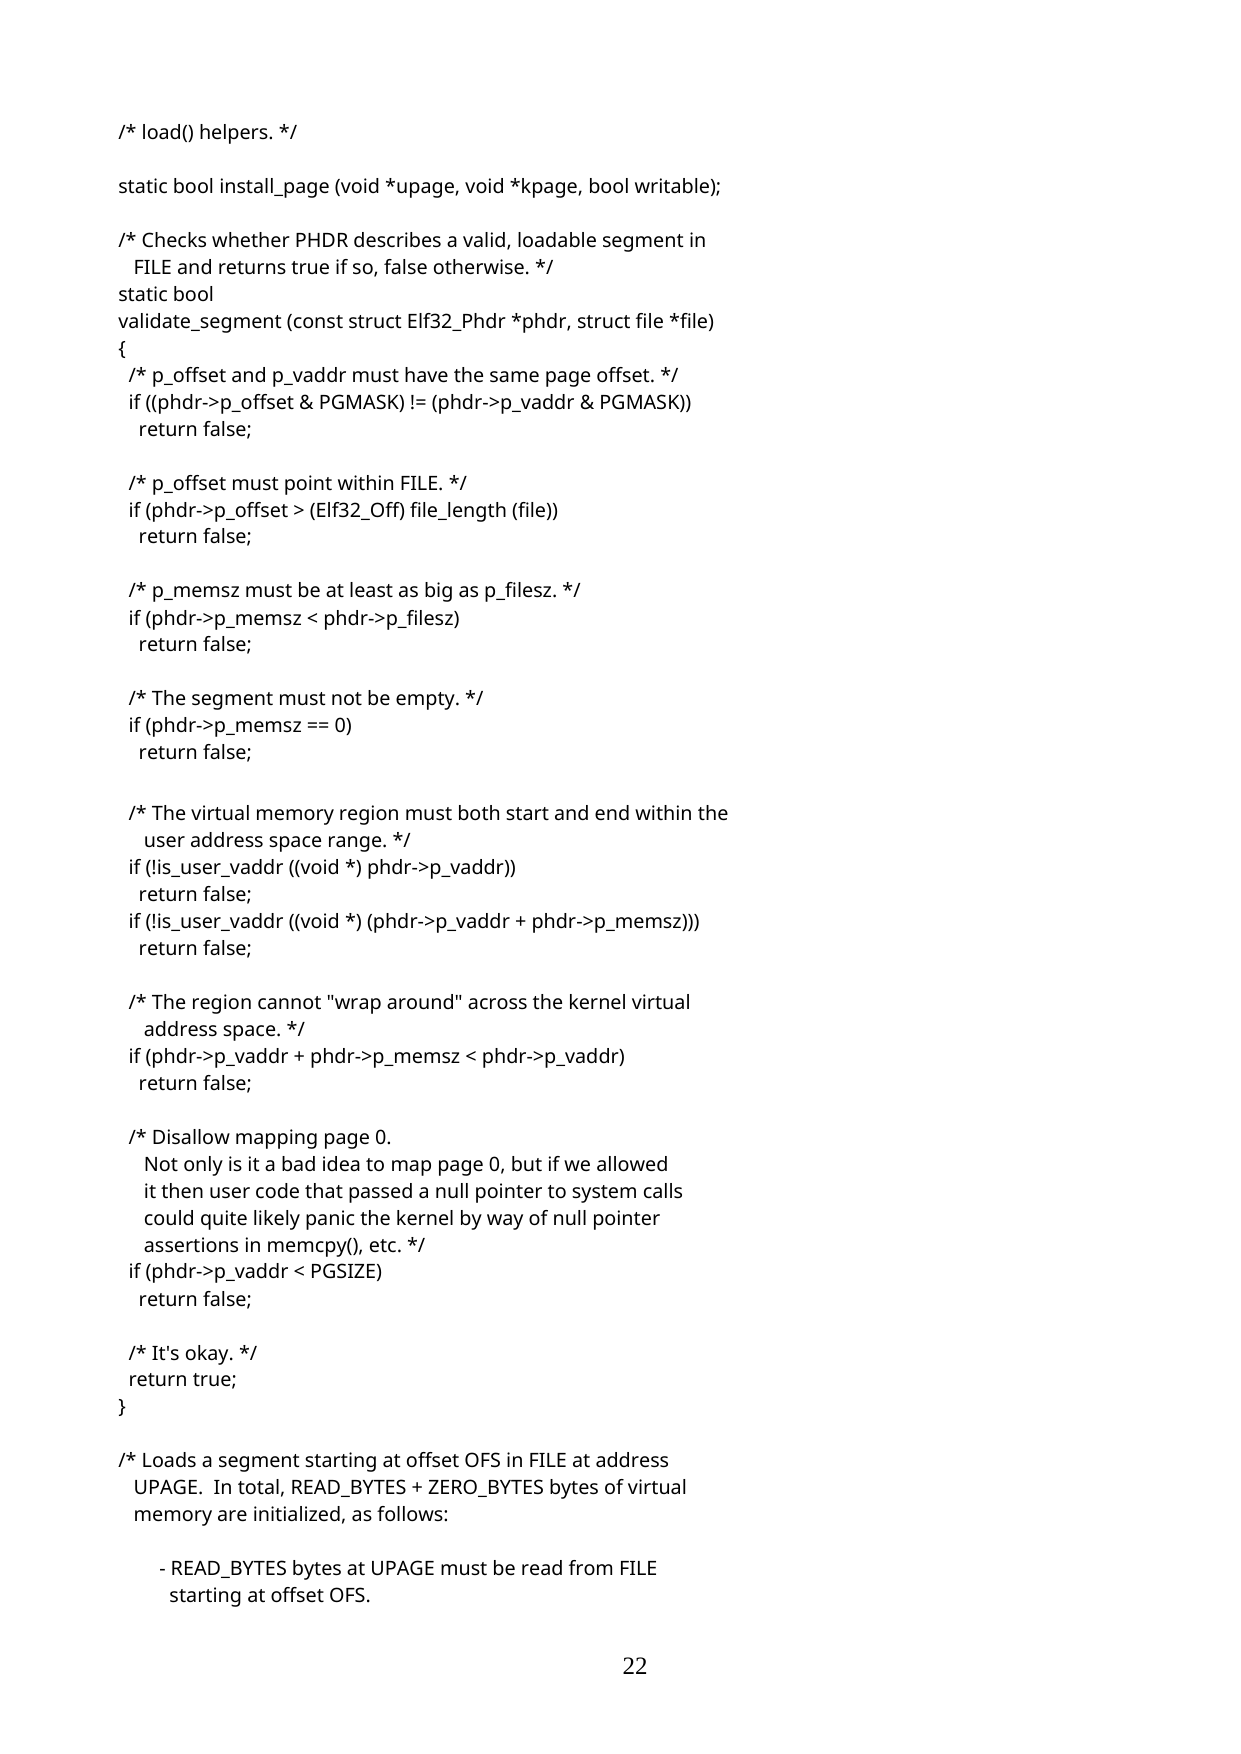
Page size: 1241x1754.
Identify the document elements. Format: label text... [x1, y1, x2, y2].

text memory are initialized, as follows: [118, 1501, 1152, 1528]
text return false; [118, 1285, 1152, 1312]
text return false; [118, 415, 1152, 442]
text /* The region cannot "wrap around" across the kernel virtual [118, 988, 1152, 1015]
text /* load() helpers. */ [118, 118, 1152, 145]
text starting at offset OFS. [118, 1582, 1152, 1608]
text - READ_BYTES bytes at UPAGE must be read from FILE [118, 1554, 1152, 1582]
text address space. */ [118, 1015, 1152, 1042]
text /* p_offset must point within FILE. */ [118, 469, 1152, 496]
text /* Loads a segment starting at offset OFS in FILE at address [118, 1447, 1152, 1474]
text it then user code that passed a null pointer to system calls [118, 1177, 1152, 1204]
text { [118, 334, 1152, 361]
text /* p_offset and p_vaddr must have the same page offset. */ [118, 361, 1152, 388]
text /* It's okay. */ [118, 1339, 1152, 1366]
text if (phdr->p_memsz < phdr->p_filesz) [118, 604, 1152, 631]
text /* The virtual memory region must both start and end within the [118, 799, 1152, 826]
text if (!is_user_vaddr ((void *) phdr->p_vaddr)) [118, 853, 1152, 880]
text static bool install_page (void *upage, void *kpage, bool writable); [118, 172, 1152, 199]
text /* p_memsz must be at least as big as p_filesz. */ [118, 577, 1152, 604]
text Not only is it a bad idea to map page 0, but if we allowed [118, 1150, 1152, 1177]
text if (phdr->p_vaddr < PGSIZE) [118, 1258, 1152, 1285]
text return false; [118, 880, 1152, 907]
text if (phdr->p_offset > (Elf32_Off) file_length (file)) [118, 496, 1152, 523]
text return false; [118, 1069, 1152, 1096]
text FILE and returns true if so, false otherwise. */ [118, 253, 1152, 280]
text if (phdr->p_vaddr + phdr->p_memsz < phdr->p_vaddr) [118, 1042, 1152, 1069]
text return true; [118, 1366, 1152, 1393]
text if (!is_user_vaddr ((void *) (phdr->p_vaddr + phdr->p_memsz))) [118, 907, 1152, 934]
text user address space range. */ [118, 826, 1152, 853]
text assertions in memcpy(), etc. */ [118, 1231, 1152, 1258]
text UPAGE. In total, READ_BYTES + ZERO_BYTES bytes of virtual [118, 1474, 1152, 1501]
text if ((phdr->p_offset & PGMASK) != (phdr->p_vaddr & PGMASK)) [118, 388, 1152, 415]
text if (phdr->p_memsz == 0) [118, 712, 1152, 739]
text /* Checks whether PHDR describes a valid, loadable segment in [118, 226, 1152, 253]
text /* The segment must not be empty. */ [118, 685, 1152, 712]
text return false; [118, 739, 1152, 766]
text could quite likely panic the kernel by way of null pointer [118, 1204, 1152, 1231]
text validate_segment (const struct Elf32_Phdr *phdr, struct file *file) [118, 307, 1152, 334]
text static bool [118, 280, 1152, 307]
text return false; [118, 523, 1152, 550]
text return false; [118, 631, 1152, 658]
text /* Disallow mapping page 0. [118, 1123, 1152, 1150]
text return false; [118, 934, 1152, 961]
text } [118, 1393, 1152, 1420]
